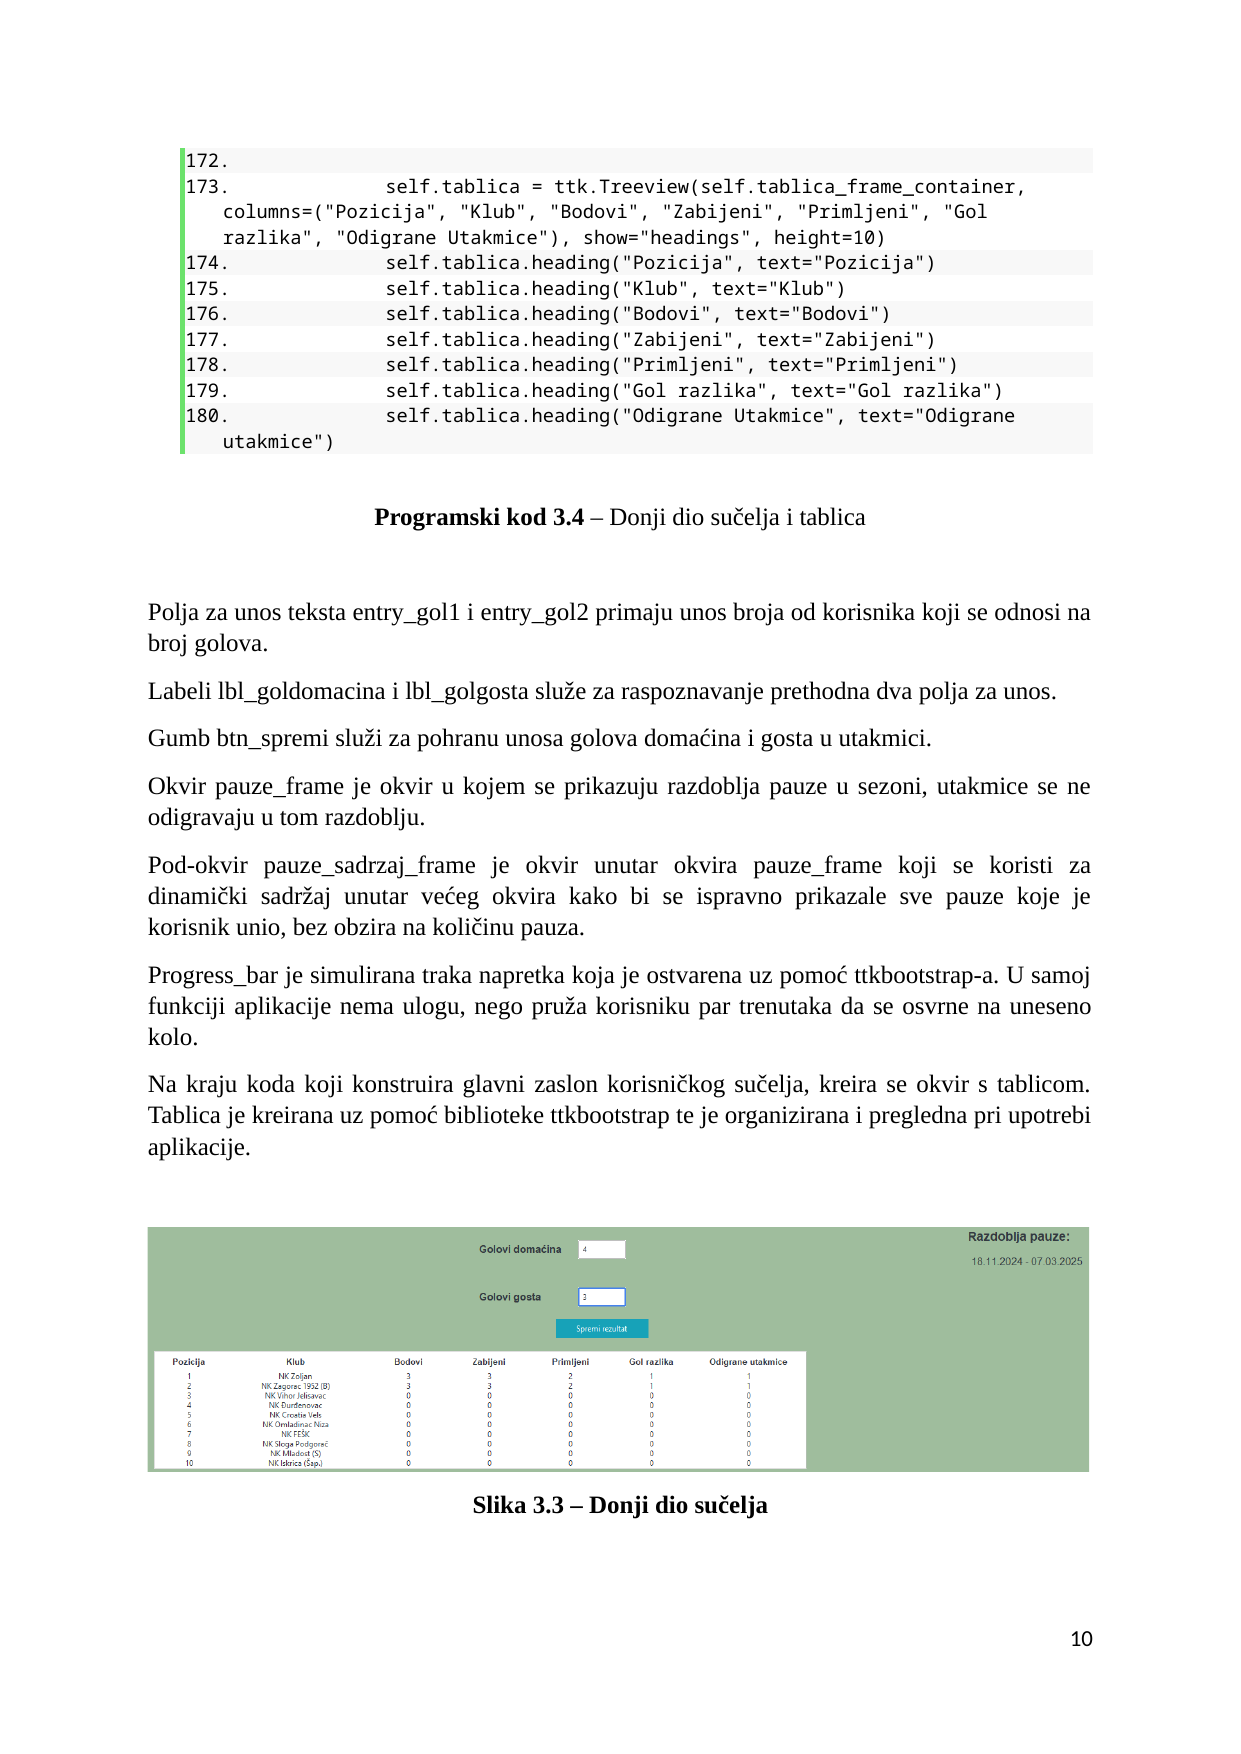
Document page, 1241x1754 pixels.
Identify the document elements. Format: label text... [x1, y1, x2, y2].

text Polja za unos teksta entry_gol1 i entry_gol2 primaju unos broja od korisnika koji se odnosi na broj golova. [148, 597, 1093, 657]
text Na kraju koda koji konstruira glavni zaslon korisničkog sučelja, kreira se okvir s tablicom. Tablica je kreirana uz pomoć biblioteke ttkbootstrap te je organizirana i pregledna pri upotrebi aplikacije. [148, 1069, 1093, 1160]
text Progress_bar je simulirana traka napretka koja je ostvarena uz pomoć ttkbootstrap-a. U samoj funkciji aplikacije nema ulogu, nego pruža korisniku par trenutaka da se osvrne na uneseno kolo. [148, 960, 1093, 1051]
text Slika 3.3 – Donji dio sučelja [148, 1491, 1093, 1519]
list self.tablica.heading("Gol razlika", text="Gol razlika") [185, 377, 1093, 403]
list self.tablica = ttk.Treeview(self.tablica_frame_container, columns=("Pozicija", "Klub", "Bodovi", "Zabijeni", "Primljeni", "Gol razlika", "Odigrane Utakmice"), show="headings", height=10) [185, 173, 1093, 250]
text Labeli lbl_goldomacina i lbl_golgosta služe za raspoznavanje prethodna dva polja za unos. [148, 676, 1093, 704]
list self.tablica.heading("Primljeni", text="Primljeni") [185, 352, 1093, 377]
list self.tablica.heading("Klub", text="Klub") [185, 275, 1093, 301]
text Gumb btn_spremi služi za pohranu unosa golova domaćina i gosta u utakmici. [148, 723, 1093, 752]
text Pod-okvir pauze_sadrzaj_frame je okvir unutar okvira pauze_frame koji se koristi za dinamički sadržaj unutar većeg okvira kako bi se ispravno prikazale sve pauze koje je korisnik unio, bez obzira na količinu pauza. [148, 850, 1093, 941]
list self.tablica.heading("Pozicija", text="Pozicija") [185, 250, 1093, 275]
text Okvir pauze_frame je okvir u kojem se prikazuju razdoblja pauze u sezoni, utakmice se ne odigravaju u tom razdoblju. [148, 771, 1093, 831]
list self.tablica.heading("Zabijeni", text="Zabijeni") [185, 326, 1093, 352]
list self.tablica.heading("Odigrane Utakmice", text="Odigrane utakmice") [185, 403, 1093, 454]
text Programski kod 3.4 – Donji dio sučelja i tablica [148, 502, 1093, 530]
picture [147, 1227, 1090, 1472]
list self.tablica.heading("Bodovi", text="Bodovi") [185, 301, 1093, 326]
